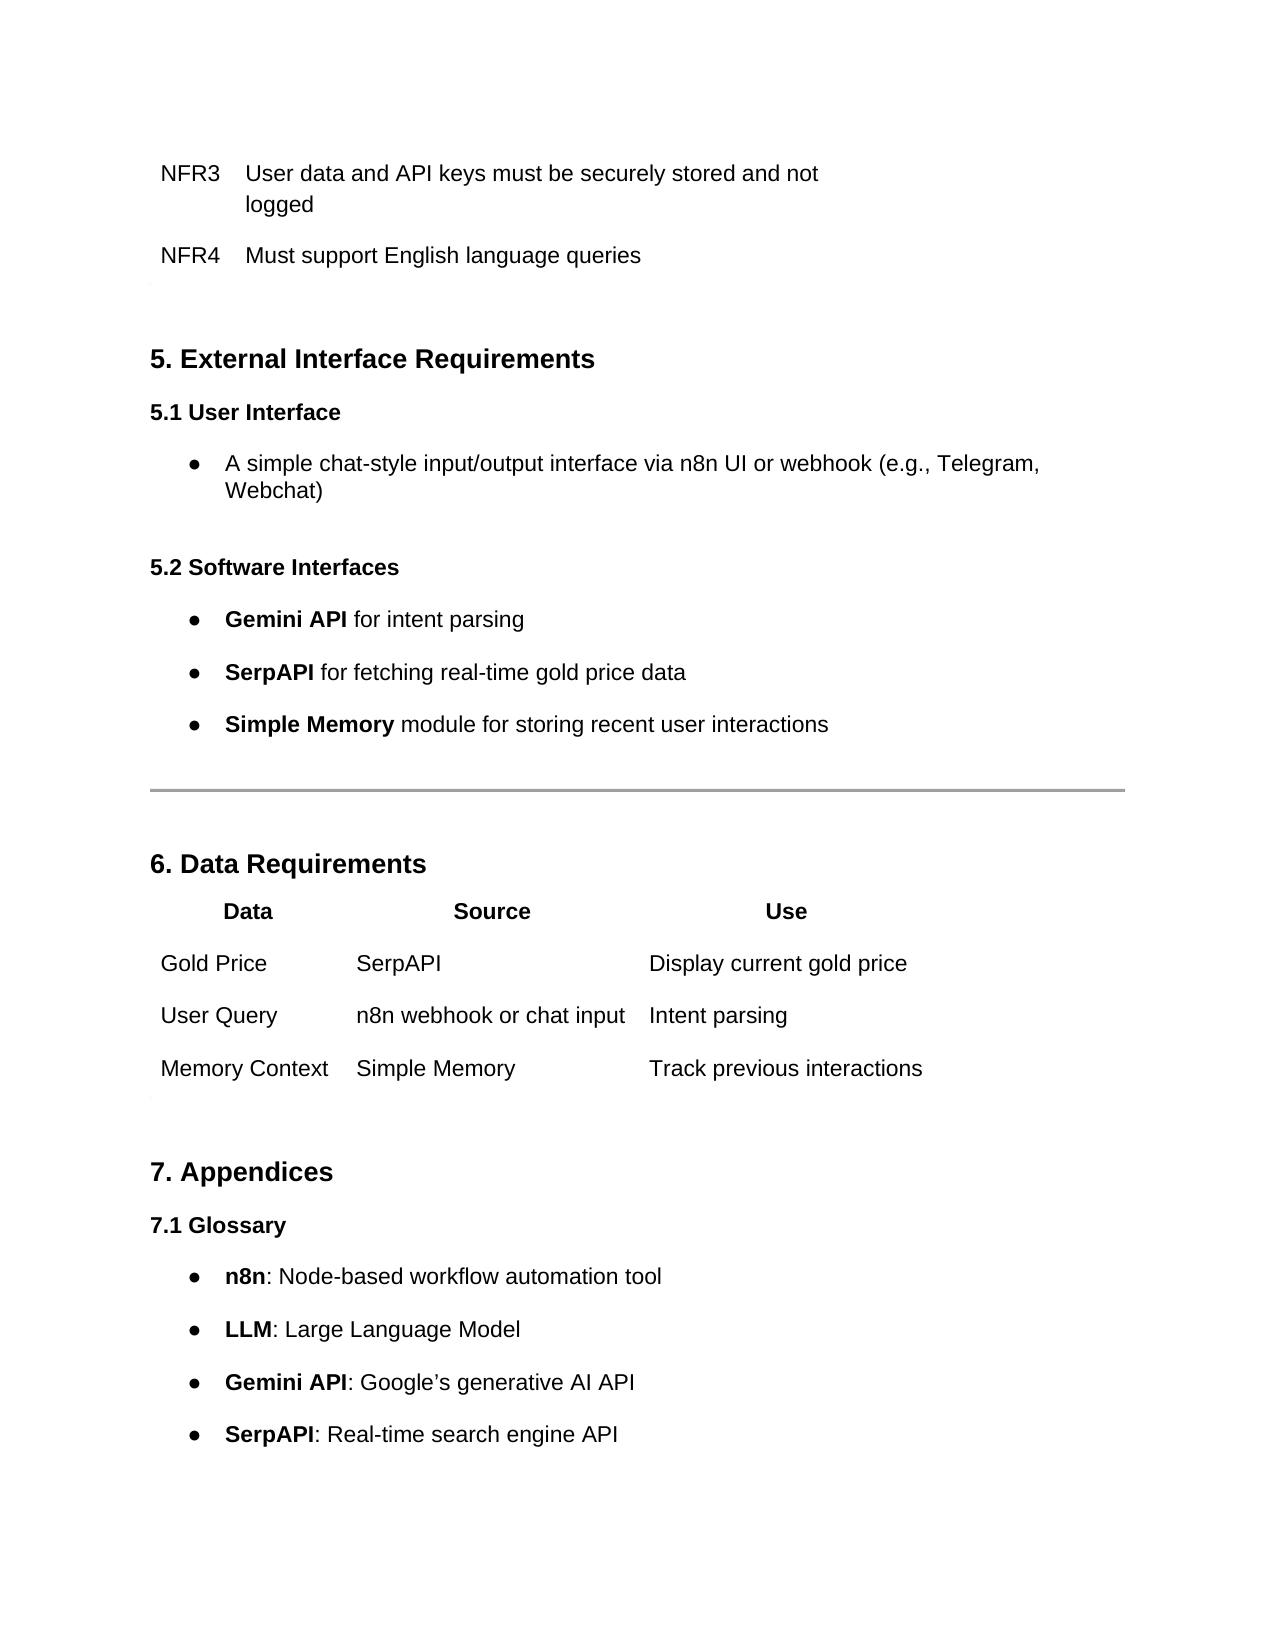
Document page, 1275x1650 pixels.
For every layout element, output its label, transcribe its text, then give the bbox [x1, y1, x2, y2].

subtitle 7. Appendices [150, 1156, 1125, 1187]
table_cell Must support English language queries [235, 231, 890, 283]
table_cell n8n webhook or chat input [346, 992, 638, 1044]
list A simple chat-style input/output interface via n8n UI or webhook (e.g., Telegram, Webchat) [187, 450, 1125, 529]
table_header Use [639, 888, 934, 940]
table_cell Intent parsing [639, 992, 934, 1044]
list SerpAPI: Real-time search engine API [187, 1421, 1125, 1474]
list SerpAPI for fetching real-time gold price data [187, 658, 1125, 711]
table_cell NFR4 [150, 231, 235, 283]
list Simple Memory module for storing recent user interactions [187, 711, 1125, 764]
table_cell Memory Context [150, 1044, 346, 1096]
table_cell Track previous interactions [639, 1044, 934, 1096]
table_cell SerpAPI [346, 940, 638, 992]
table_cell User data and API keys must be securely stored and not logged [235, 150, 890, 231]
table_header Data [150, 888, 346, 940]
list LLM: Large Language Model [187, 1316, 1125, 1368]
list Gemini API for intent parsing [187, 606, 1125, 658]
subtitle 5. External Interface Requirements [150, 343, 1125, 374]
table_cell Simple Memory [346, 1044, 638, 1096]
table_cell Display current gold price [639, 940, 934, 992]
list Gemini API: Google’s generative AI API [187, 1368, 1125, 1421]
table_cell Gold Price [150, 940, 346, 992]
subtitle 6. Data Requirements [150, 848, 1125, 879]
subtitle 5.2 Software Interfaces [150, 554, 1125, 581]
table_header Source [346, 888, 638, 940]
table_cell NFR3 [150, 150, 235, 231]
list n8n: Node-based workflow automation tool [187, 1263, 1125, 1316]
subtitle 7.1 Glossary [150, 1212, 1125, 1238]
table_cell User Query [150, 992, 346, 1044]
subtitle 5.1 User Interface [150, 399, 1125, 425]
